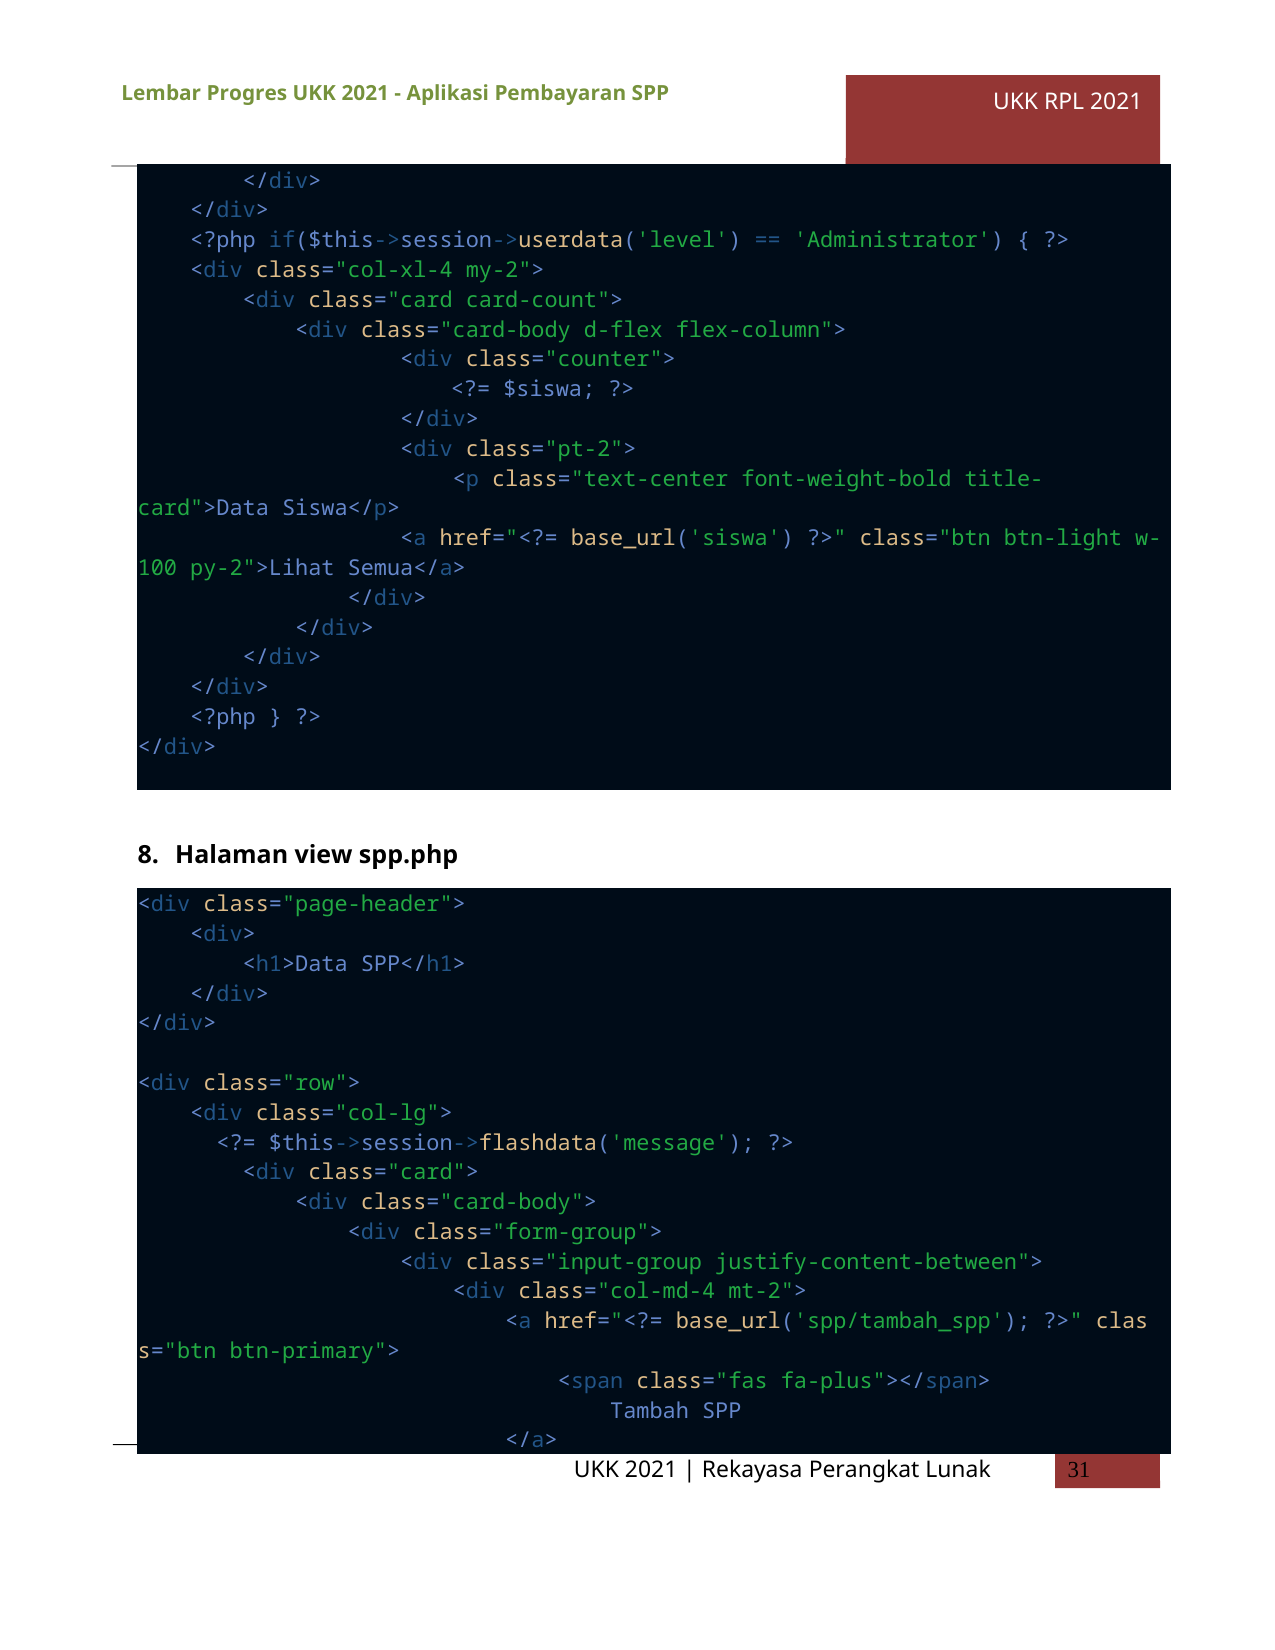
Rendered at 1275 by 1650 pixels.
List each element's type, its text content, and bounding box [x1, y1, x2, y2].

text <?php } ?> [137, 701, 1171, 731]
text <a href="<?= base_url('spp/tambah_spp'); ?>" class="btn btn-primary"> [137, 1305, 1171, 1365]
text </div> [137, 671, 1171, 701]
text </div> [137, 194, 1171, 224]
text <?php if($this->session->userdata('level') == 'Administrator') { ?> [137, 224, 1171, 254]
text <div class="card card-count"> [137, 284, 1171, 313]
text <div class="page-header"> [137, 888, 1171, 918]
text Tambah SPP [137, 1394, 1171, 1424]
text <div class="col-xl-4 my-2"> [137, 254, 1171, 284]
text </div> [137, 611, 1171, 641]
text <div class="col-lg"> [137, 1097, 1171, 1126]
text <div class="pt-2"> [137, 433, 1171, 462]
text <div> [137, 918, 1171, 948]
text <h1>Data SPP</h1> [137, 948, 1171, 977]
text </a> [137, 1424, 1171, 1454]
text </div> [137, 977, 1171, 1007]
text <p class="text-center font-weight-bold title-card">Data Siswa</p> [137, 462, 1171, 522]
text </div> [137, 164, 1171, 194]
text <div class="input-group justify-content-between"> [137, 1246, 1171, 1275]
text <div class="form-group"> [137, 1216, 1171, 1246]
text <span class="fas fa-plus"></span> [137, 1365, 1171, 1394]
text <div class="counter"> [137, 343, 1171, 373]
text <div class="card-body"> [137, 1186, 1171, 1216]
text <div class="card-body d-flex flex-column"> [137, 313, 1171, 343]
text <div class="card"> [137, 1156, 1171, 1186]
text <?= $this->session->flashdata('message'); ?> [137, 1126, 1171, 1156]
text </div> [137, 582, 1171, 611]
text <a href="<?= base_url('siswa') ?>" class="btn btn-light w-100 py-2">Lihat Semua</a> [137, 522, 1171, 582]
text </div> [137, 403, 1171, 433]
text </div> [137, 641, 1171, 671]
text <div class="row"> [137, 1067, 1171, 1097]
text </div> [137, 1007, 1171, 1037]
text <div class="col-md-4 mt-2"> [137, 1275, 1171, 1305]
text </div> [137, 731, 1171, 760]
text <?= $siswa; ?> [137, 373, 1171, 403]
list Halaman view spp.php [137, 837, 1171, 871]
